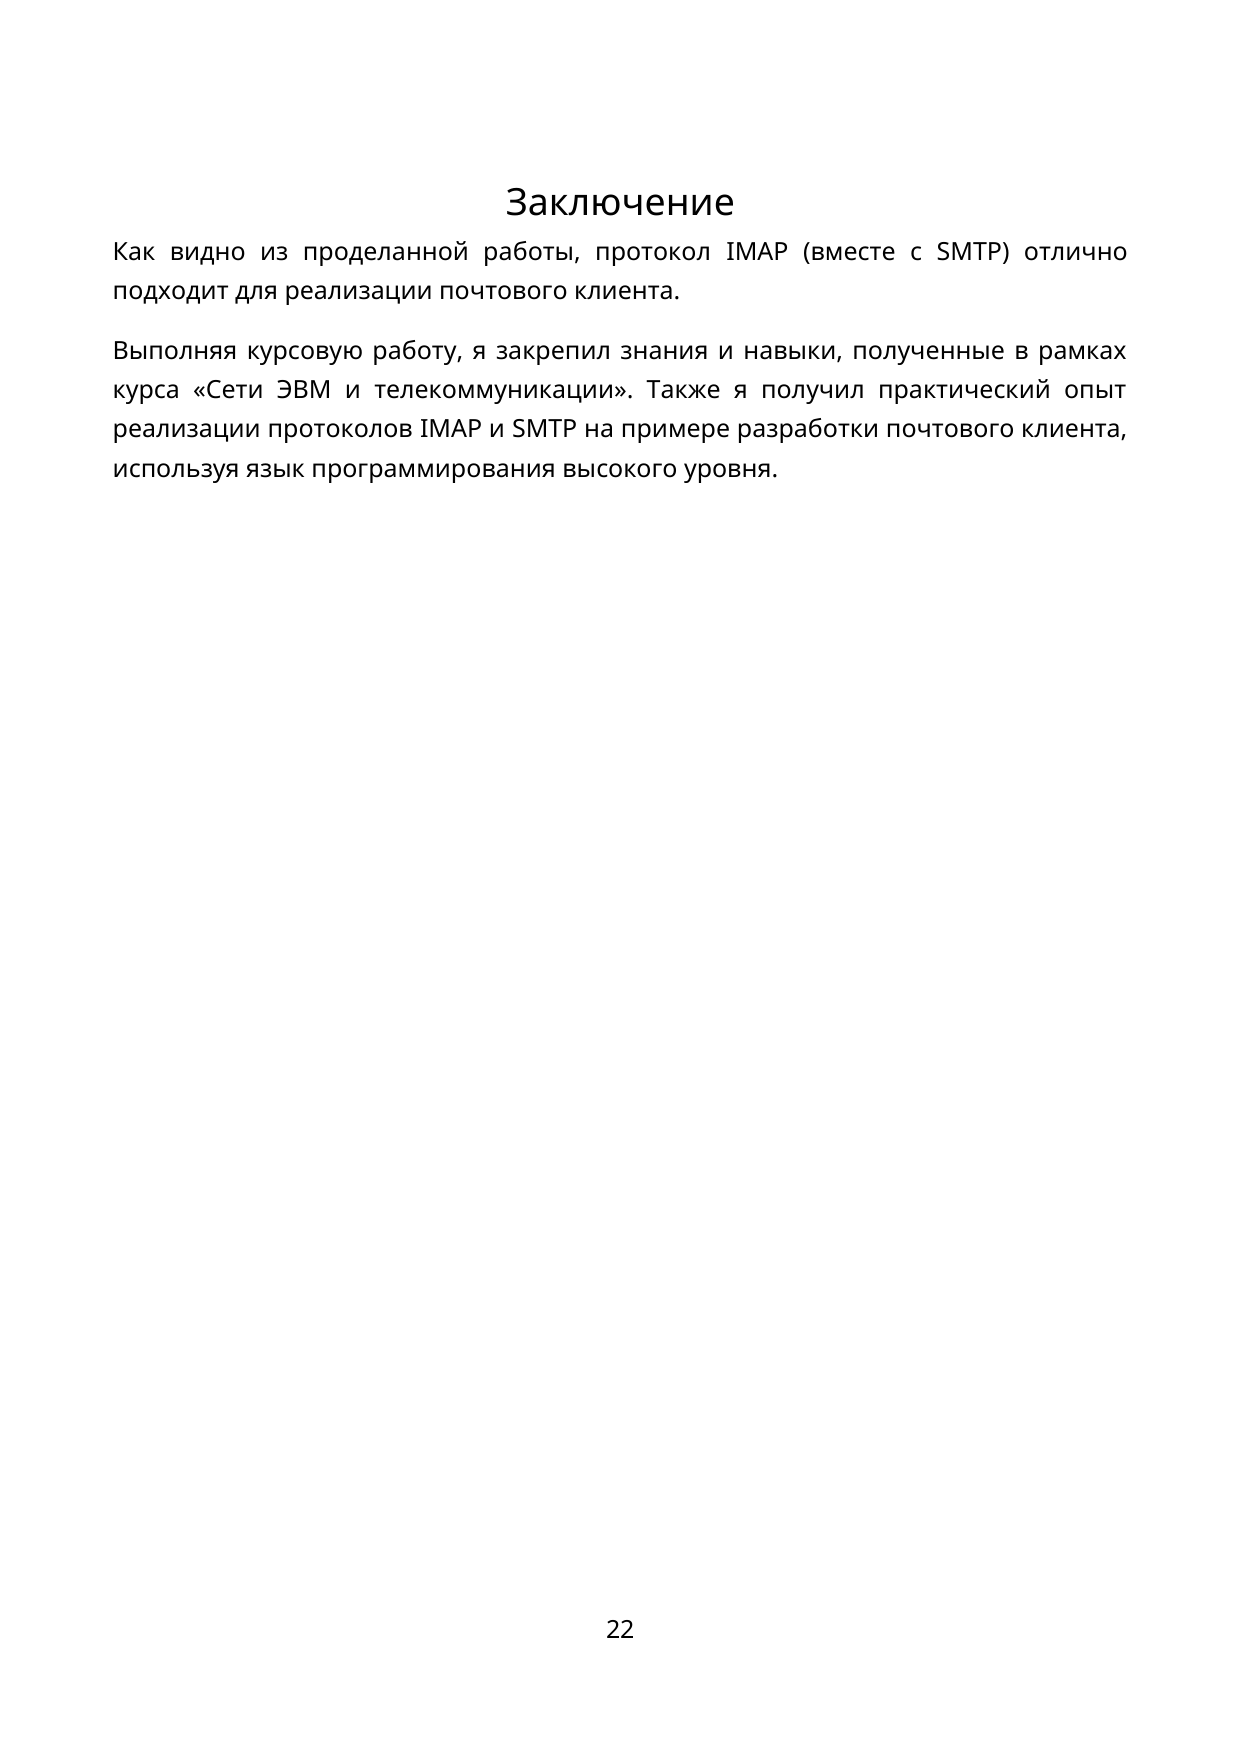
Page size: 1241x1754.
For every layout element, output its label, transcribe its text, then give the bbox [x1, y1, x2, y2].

text Выполняя курсовую работу, я закрепил знания и навыки, полученные в рамках курса «Сети ЭВМ и телекоммуникации». Также я получил практический опыт реализации протоколов IMAP и SMTP на примере разработки почтового клиента, используя язык программирования высокого уровня. [112, 333, 1128, 484]
text Как видно из проделанной работы, протокол IMAP (вместе с SMTP) отлично подходит для реализации почтового клиента. [112, 234, 1128, 307]
subtitle Заключение [112, 175, 1128, 226]
